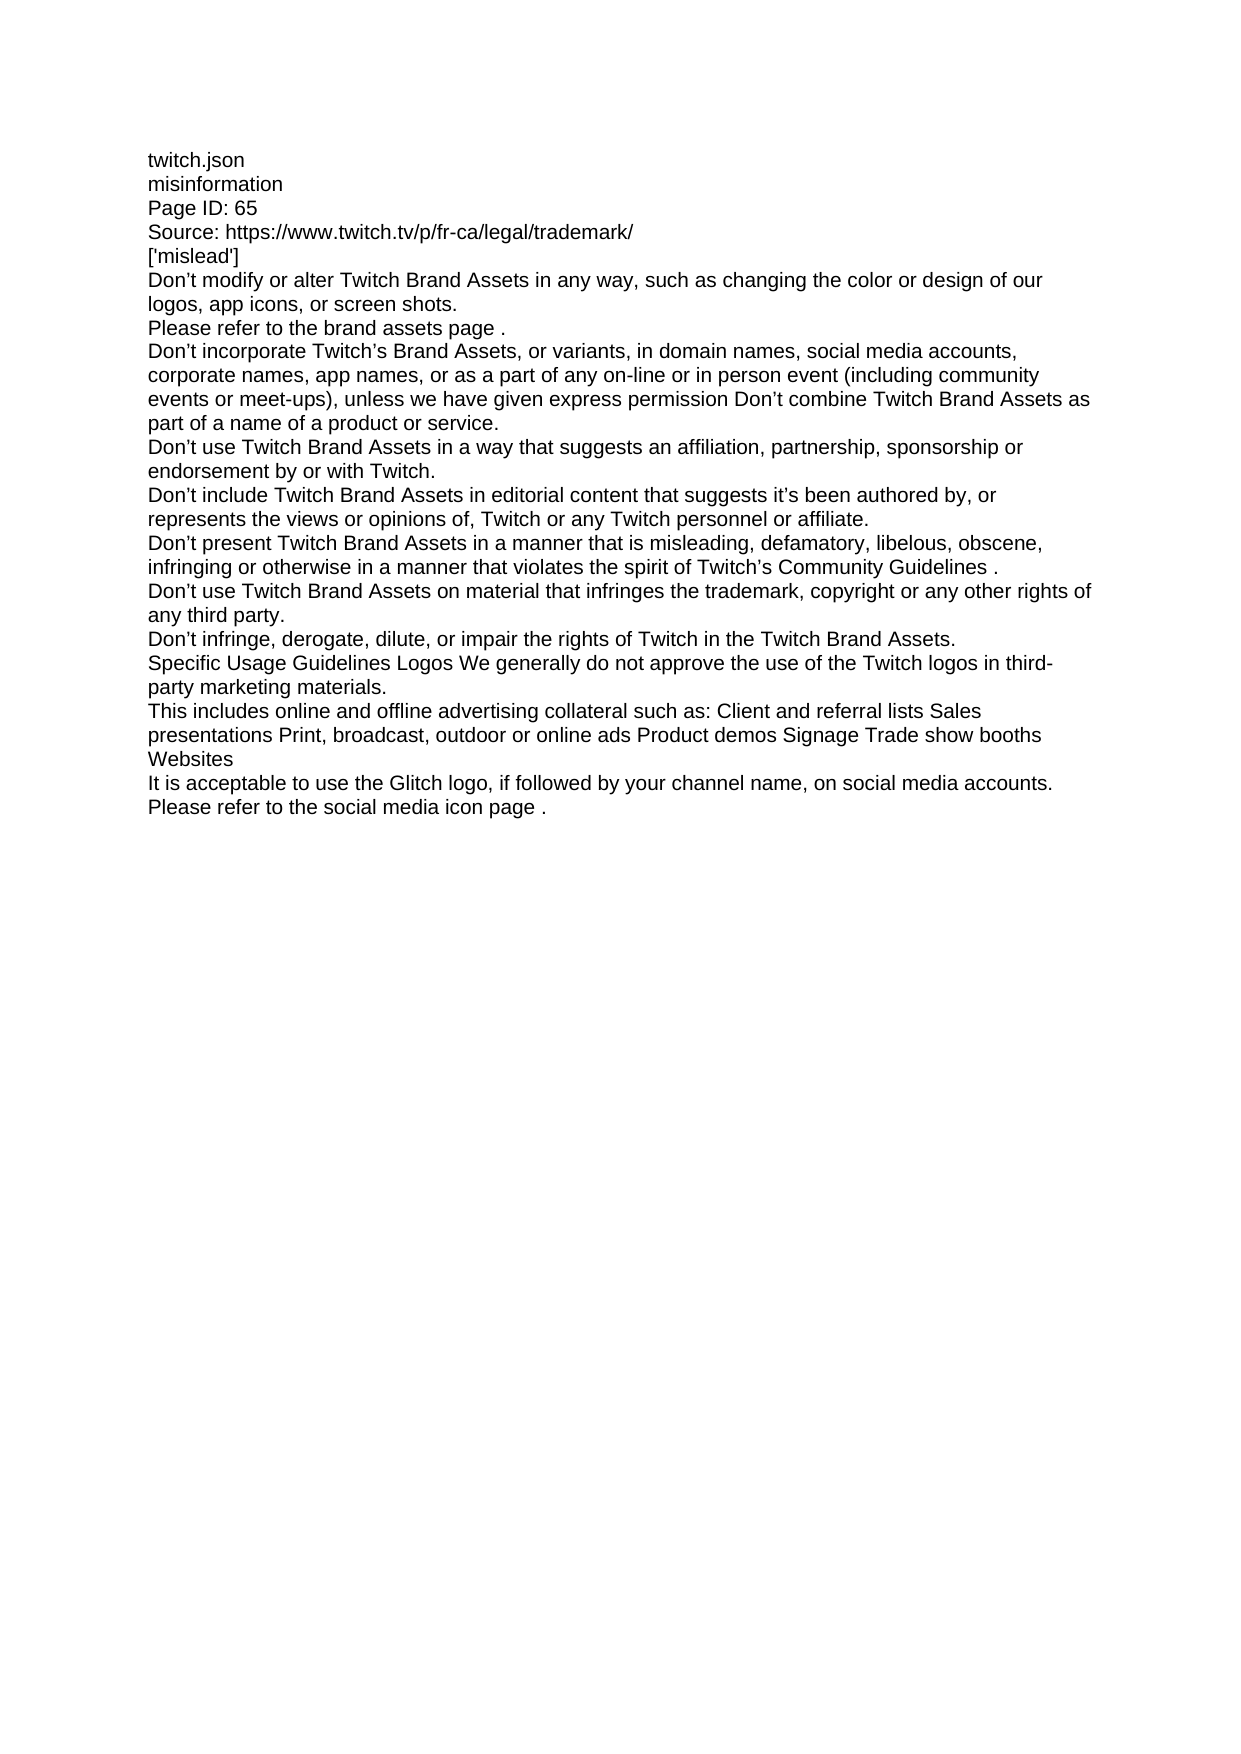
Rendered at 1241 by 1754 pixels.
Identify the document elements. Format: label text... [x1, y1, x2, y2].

text Source: https://www.twitch.tv/p/fr-ca/legal/trademark/ [148, 219, 1093, 243]
text Don’t infringe, derogate, dilute, or impair the rights of Twitch in the Twitch Brand Assets. [148, 627, 1093, 651]
text Don’t incorporate Twitch’s Brand Assets, or variants, in domain names, social media accounts, corporate names, app names, or as a part of any on-line or in person event (including community events or meet-ups), unless we have given express permission Don’t combine Twitch Brand Assets as part of a name of a product or service. [148, 339, 1093, 435]
text Don’t include Twitch Brand Assets in editorial content that suggests it’s been authored by, or represents the views or opinions of, Twitch or any Twitch personnel or affiliate. [148, 483, 1093, 531]
text Don’t present Twitch Brand Assets in a manner that is misleading, defamatory, libelous, obscene, infringing or otherwise in a manner that violates the spirit of Twitch’s Community Guidelines . [148, 531, 1093, 579]
text Don’t use Twitch Brand Assets in a way that suggests an affiliation, partnership, sponsorship or endorsement by or with Twitch. [148, 435, 1093, 483]
text Please refer to the brand assets page . [148, 315, 1093, 339]
text twitch.json [148, 148, 1093, 172]
text Don’t use Twitch Brand Assets on material that infringes the trademark, copyright or any other rights of any third party. [148, 579, 1093, 627]
text ['mislead'] [148, 243, 1093, 267]
text Please refer to the social media icon page . [148, 794, 1093, 818]
text This includes online and offline advertising collateral such as: Client and referral lists Sales presentations Print, broadcast, outdoor or online ads Product demos Signage Trade show booths Websites [148, 699, 1093, 771]
text It is acceptable to use the Glitch logo, if followed by your channel name, on social media accounts. [148, 771, 1093, 794]
text Specific Usage Guidelines Logos We generally do not approve the use of the Twitch logos in third-party marketing materials. [148, 651, 1093, 699]
text Don’t modify or alter Twitch Brand Assets in any way, such as changing the color or design of our logos, app icons, or screen shots. [148, 267, 1093, 315]
text misinformation [148, 172, 1093, 196]
text Page ID: 65 [148, 196, 1093, 219]
